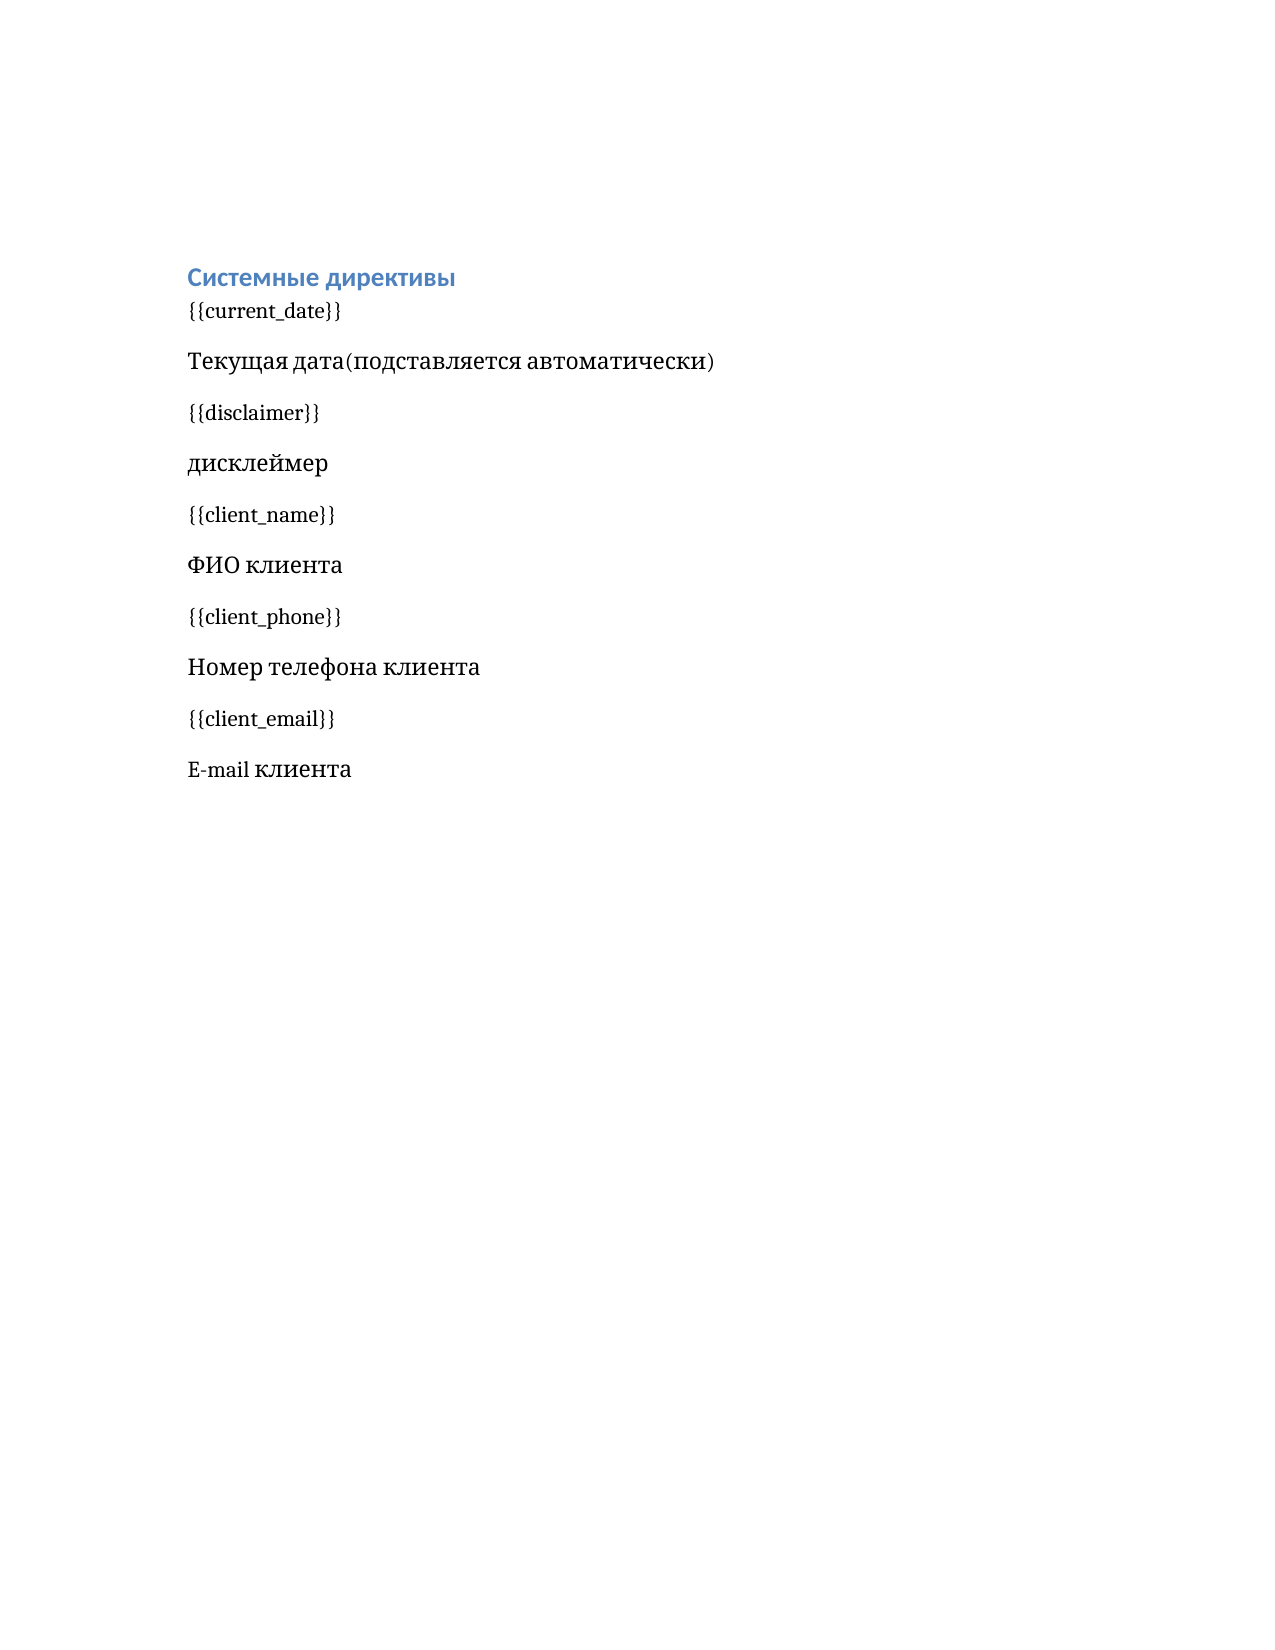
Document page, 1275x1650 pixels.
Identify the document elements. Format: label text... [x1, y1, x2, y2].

text {{current_date}} [187, 298, 1087, 324]
text Текущая дата(подставляется автоматически) [187, 349, 1087, 375]
text {{client_name}} [187, 502, 1087, 528]
text {{client_phone}} [187, 604, 1087, 630]
subtitle Системные директивы [187, 260, 1087, 293]
text ФИО клиента [187, 553, 1087, 579]
text {{disclaimer}} [187, 400, 1087, 426]
text {{client_email}} [187, 706, 1087, 732]
text дисклеймер [187, 451, 1087, 477]
text Номер телефона клиента [187, 655, 1087, 681]
text E-mail клиента [187, 757, 1087, 783]
